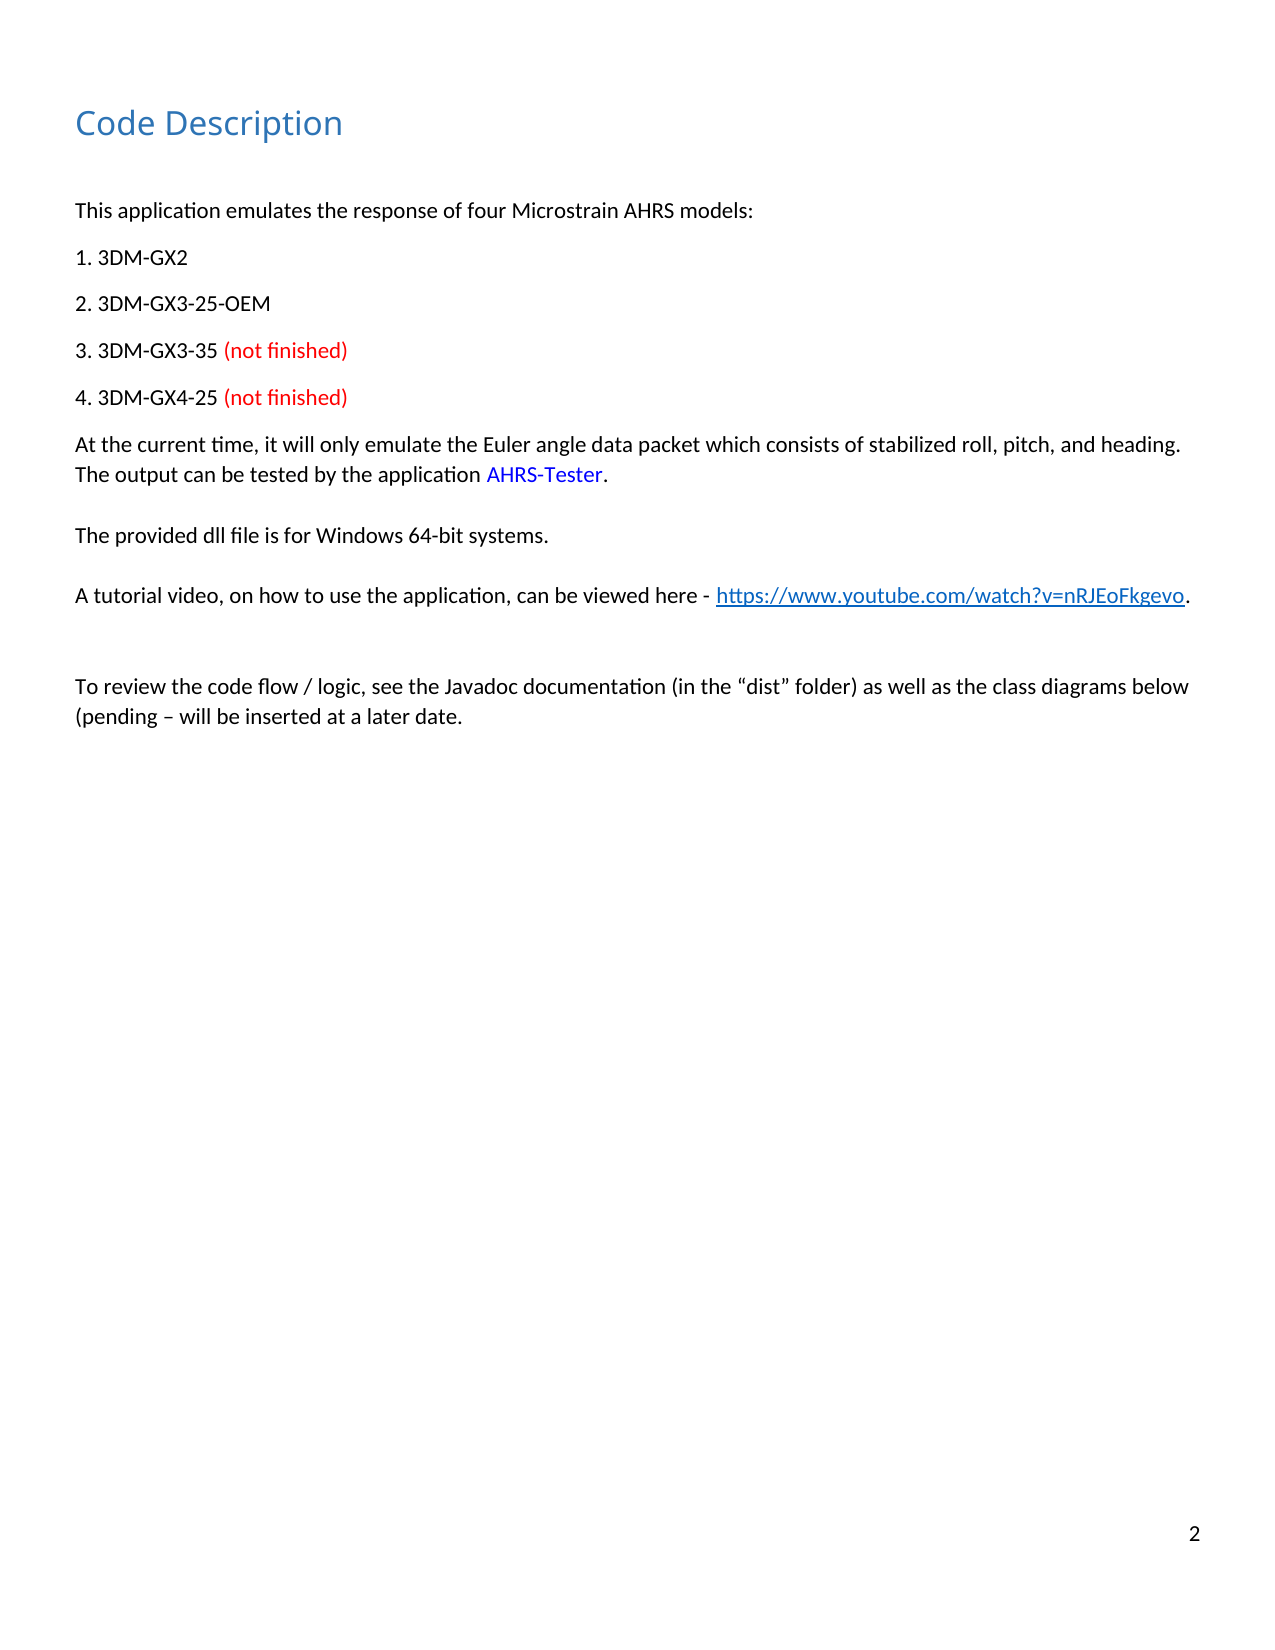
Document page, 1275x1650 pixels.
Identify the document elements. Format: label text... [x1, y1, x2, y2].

text At the current time, it will only emulate the Euler angle data packet which consists of stabilized roll, pitch, and heading. The output can be tested by the application AHRS-Tester. The provided dll file is for Windows 64-bit systems. A tutorial video, on how to use the application, can be viewed here - https://www.youtube.com/watch?v=nRJEoFkgevo. To review the code flow / logic, see the Javadoc documentation (in the “dist” folder) as well as the class diagrams below (pending – will be inserted at a later date. [75, 430, 1200, 730]
text 3. 3DM-GX3-35 (not finished) [75, 336, 1200, 364]
text This application emulates the response of four Microstrain AHRS models: [75, 196, 1200, 224]
text 2. 3DM-GX3-25-OEM [75, 289, 1200, 318]
text 4. 3DM-GX4-25 (not finished) [75, 383, 1200, 411]
text 1. 3DM-GX2 [75, 243, 1200, 271]
subtitle Code Description [75, 100, 1200, 145]
